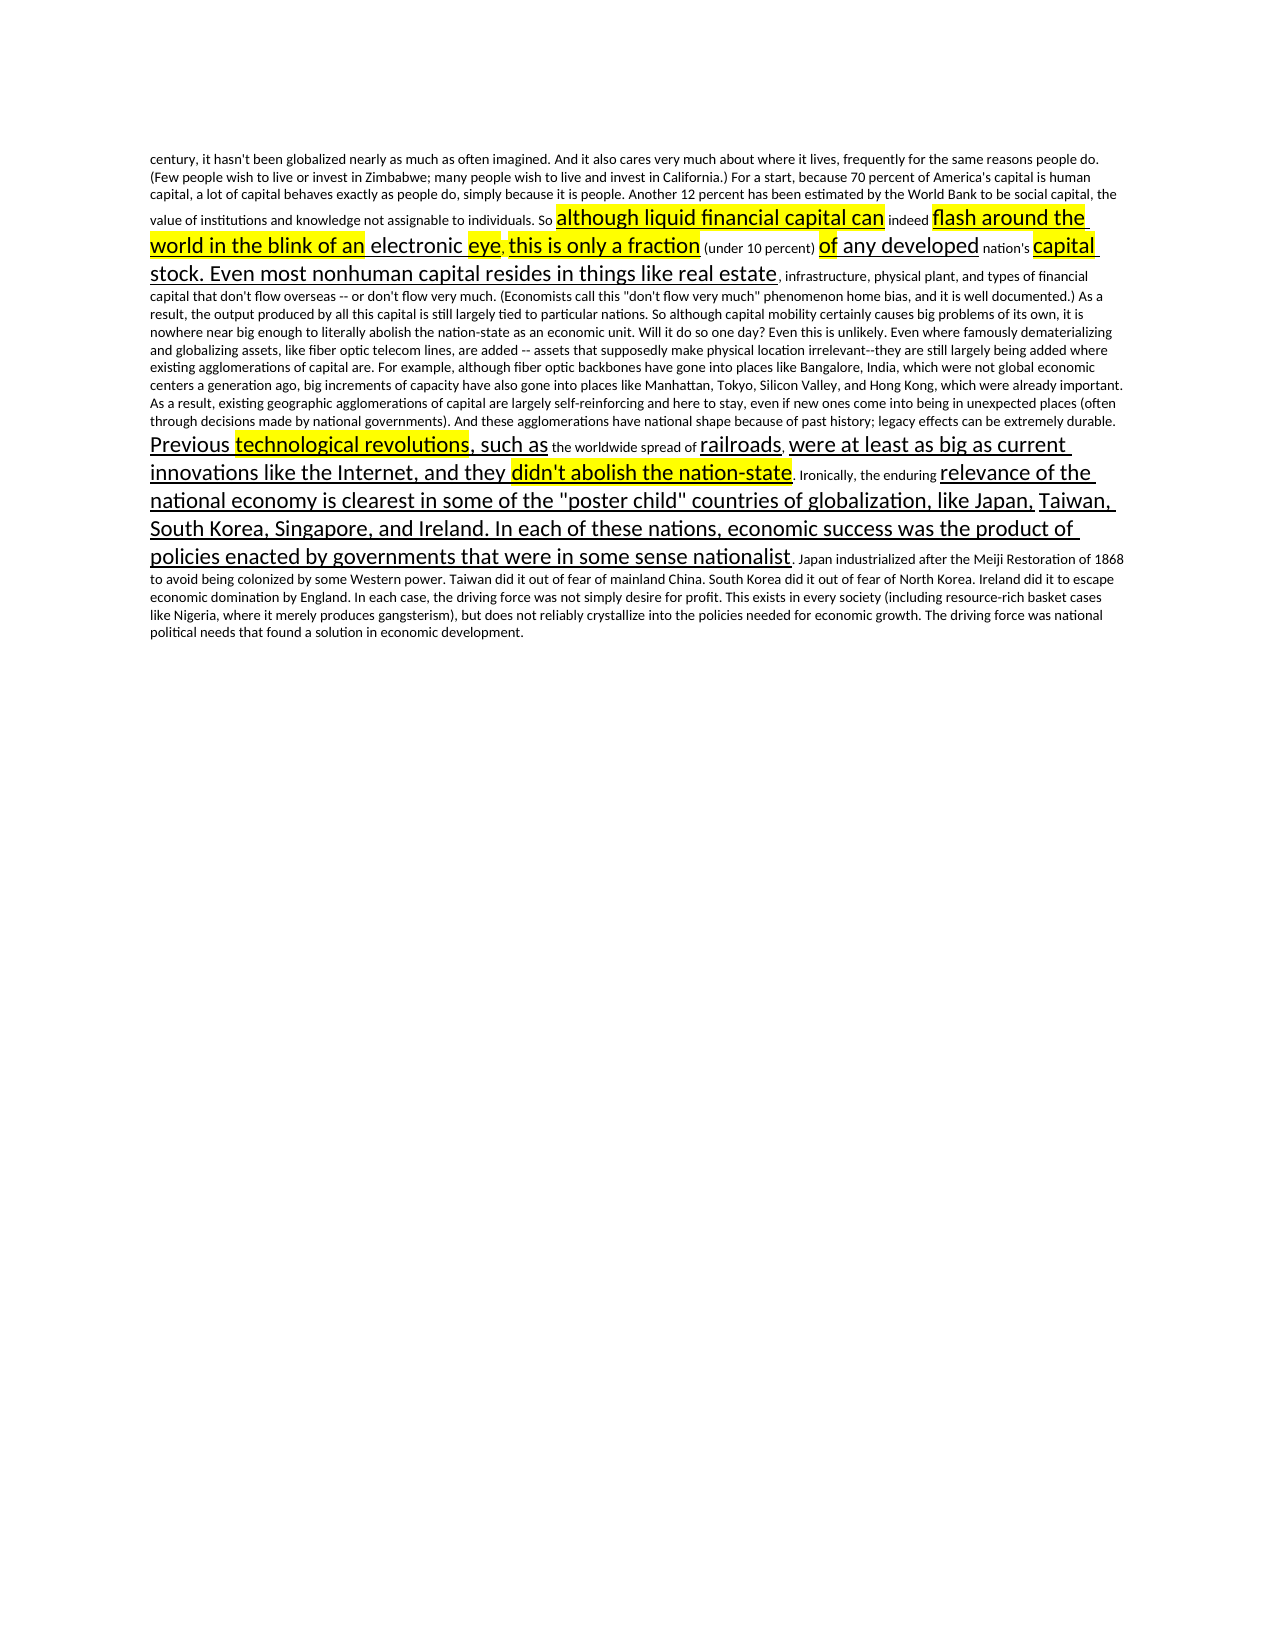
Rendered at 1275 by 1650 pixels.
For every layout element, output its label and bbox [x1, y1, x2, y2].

text [150, 150, 1125, 641]
